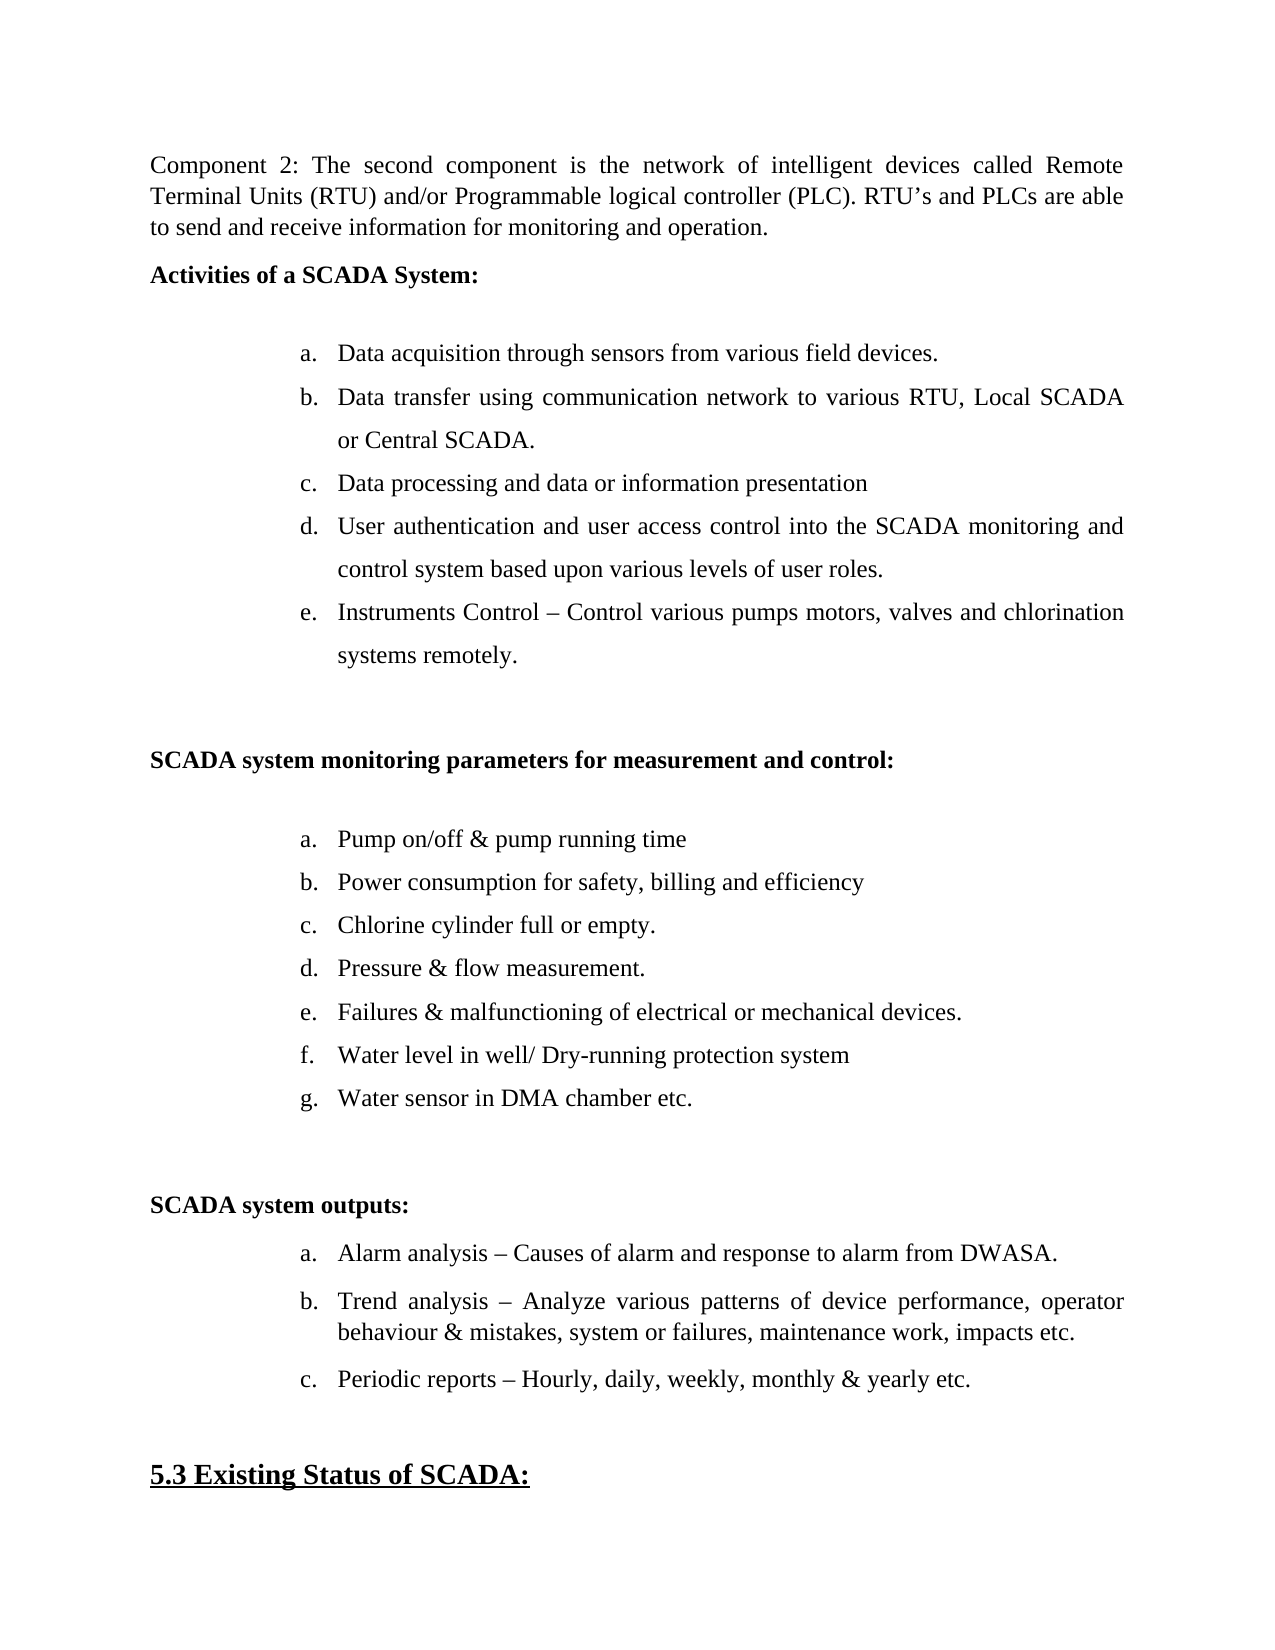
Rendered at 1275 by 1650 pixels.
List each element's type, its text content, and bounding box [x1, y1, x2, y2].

list Alarm analysis – Causes of alarm and response to alarm from DWASA. [300, 1238, 1125, 1267]
list Chlorine cylinder full or empty. [300, 910, 1125, 939]
list Trend analysis – Analyze various patterns of device performance, operator behaviour & mistakes, system or failures, maintenance work, impacts etc. [300, 1286, 1125, 1346]
text SCADA system outputs: [150, 1190, 1125, 1219]
list Pressure & flow measurement. [300, 953, 1125, 982]
list Data acquisition through sensors from various field devices. [300, 338, 1125, 367]
text 5.3 Existing Status of SCADA: [150, 1457, 1125, 1491]
list Failures & malfunctioning of electrical or mechanical devices. [300, 997, 1125, 1025]
list Power consumption for safety, billing and efficiency [300, 867, 1125, 896]
list Instruments Control – Control various pumps motors, valves and chlorination systems remotely. [300, 597, 1125, 669]
list Data transfer using communication network to various RTU, Local SCADA or Central SCADA. [300, 382, 1125, 453]
list Data processing and data or information presentation [300, 468, 1125, 497]
list User authentication and user access control into the SCADA monitoring and control system based upon various levels of user roles. [300, 511, 1125, 583]
text SCADA system monitoring parameters for measurement and control: [150, 745, 1125, 774]
list Periodic reports – Hourly, daily, weekly, monthly & yearly etc. [300, 1364, 1125, 1393]
list Water level in well/ Dry-running protection system [300, 1040, 1125, 1068]
text Activities of a SCADA System: [150, 260, 1125, 288]
text Component 2: The second component is the network of intelligent devices called Remote Terminal Units (RTU) and/or Programmable logical controller (PLC). RTU’s and PLCs are able to send and receive information for monitoring and operation. [150, 150, 1125, 241]
list Pump on/off & pump running time [300, 824, 1125, 853]
list Water sensor in DMA chamber etc. [300, 1083, 1125, 1112]
